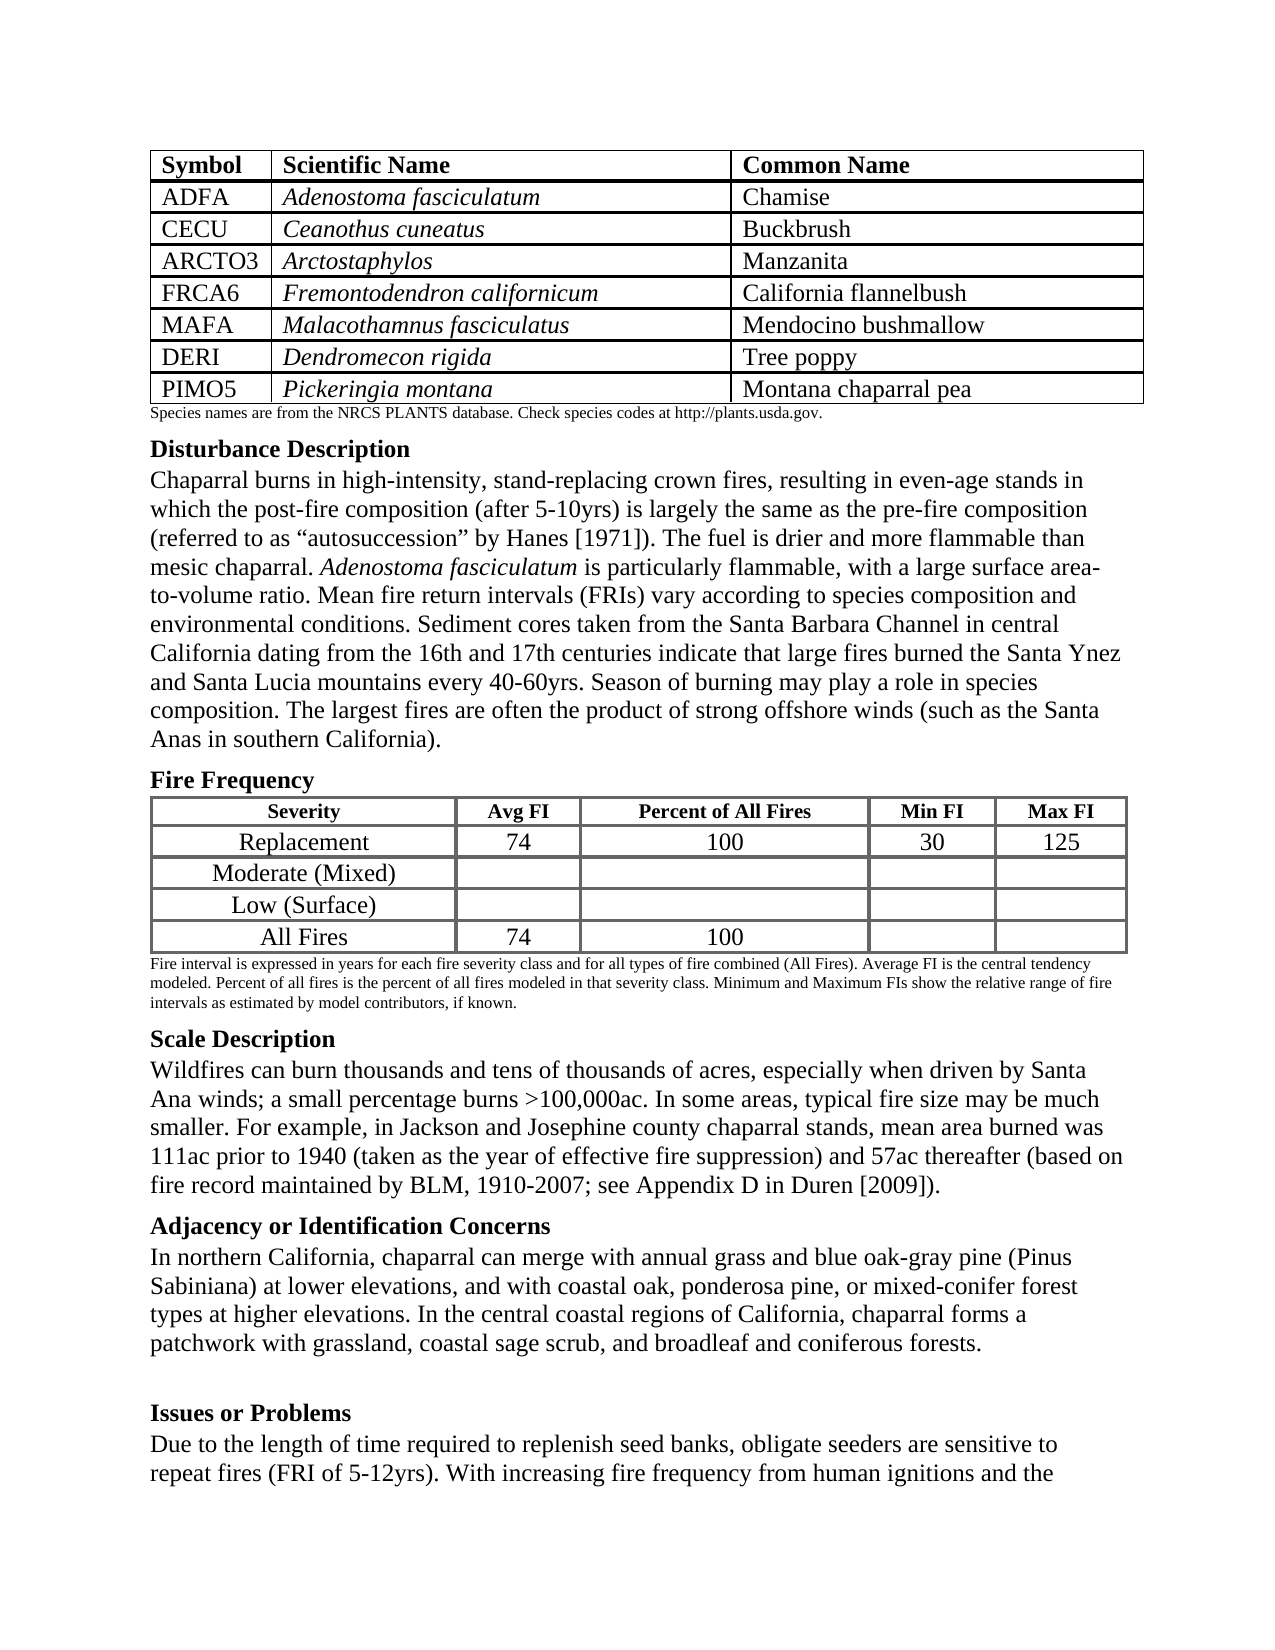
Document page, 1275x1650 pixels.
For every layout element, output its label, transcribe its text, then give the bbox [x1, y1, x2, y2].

text Fire Frequency [150, 765, 1125, 794]
text Adjacency or Identification Concerns [150, 1211, 1125, 1240]
table_cell Arctostaphylos [272, 246, 730, 275]
table_header Max FI [997, 799, 1125, 823]
table_cell 74 [458, 827, 579, 855]
text Chaparral burns in high-intensity, stand-replacing crown fires, resulting in even-age stands in which the post-fire composition (after 5-10yrs) is largely the same as the pre-fire composition (referred to as “autosuccession” by Hanes [1971]). The fuel is drier and more flammable than mesic chaparral. Adenostoma fasciculatum is particularly flammable, with a large surface area-to-volume ratio. Mean fire return intervals (FRIs) vary according to species composition and environmental conditions. Sediment cores taken from the Santa Barbara Channel in central California dating from the 16th and 17th centuries indicate that large fires burned the Santa Ynez and Santa Lucia mountains every 40-60yrs. Season of burning may play a role in species composition. The largest fires are often the product of strong offshore winds (such as the Santa Anas in southern California). [150, 465, 1125, 753]
table_cell Fremontodendron californicum [272, 278, 730, 307]
table_cell Chamise [732, 183, 1143, 211]
table_cell Montana chaparral pea [732, 374, 1143, 402]
table_cell Mendocino bushmallow [732, 310, 1143, 339]
table_cell [997, 922, 1125, 951]
table_cell [582, 890, 867, 919]
table_cell DERI [151, 342, 271, 371]
text In northern California, chaparral can merge with annual grass and blue oak-gray pine (Pinus [150, 1242, 1125, 1271]
table_cell Pickeringia montana [272, 374, 730, 402]
text Scale Description [150, 1024, 1125, 1053]
table_cell Dendromecon rigida [272, 342, 730, 371]
table_cell PIMO5 [151, 374, 271, 402]
table_cell Tree poppy [732, 342, 1143, 371]
table_cell Adenostoma fasciculatum [272, 183, 730, 211]
table_cell Ceanothus cuneatus [272, 214, 730, 243]
table_header Symbol [151, 151, 271, 179]
table_header Severity [153, 799, 454, 823]
table_cell FRCA6 [151, 278, 271, 307]
table_cell All Fires [153, 922, 454, 951]
text Fire interval is expressed in years for each fire severity class and for all types of fire combined (All Fires). Average FI is the central tendency modeled. Percent of all fires is the percent of all fires modeled in that severity class. Minimum and Maximum FIs show the relative range of fire intervals as estimated by model contributors, if known. [150, 954, 1125, 1012]
table_cell Moderate (Mixed) [153, 859, 454, 887]
table_cell ARCTO3 [151, 246, 271, 275]
text Wildfires can burn thousands and tens of thousands of acres, especially when driven by Santa Ana winds; a small percentage burns >100,000ac. In some areas, typical fire size may be much smaller. For example, in Jackson and Josephine county chaparral stands, mean area burned was 111ac prior to 1940 (taken as the year of effective fire suppression) and 57ac thereafter (based on fire record maintained by BLM, 1910-2007; see Appendix D in Duren [2009]). [150, 1055, 1125, 1199]
table_header Percent of All Fires [582, 799, 867, 823]
table_cell MAFA [151, 310, 271, 339]
table_cell Malacothamnus fasciculatus [272, 310, 730, 339]
table_cell [997, 890, 1125, 919]
table_cell 30 [871, 827, 994, 855]
table_cell 100 [582, 922, 867, 951]
table_cell CECU [151, 214, 271, 243]
table_cell Buckbrush [732, 214, 1143, 243]
table_cell [997, 859, 1125, 887]
table_cell [871, 859, 994, 887]
table_cell Replacement [153, 827, 454, 855]
table_cell Manzanita [732, 246, 1143, 275]
table_cell 74 [458, 922, 579, 951]
table_cell [871, 922, 994, 951]
table_cell 125 [997, 827, 1125, 855]
table_header Min FI [871, 799, 994, 823]
table_cell Low (Surface) [153, 890, 454, 919]
table_cell [582, 859, 867, 887]
table_cell California flannelbush [732, 278, 1143, 307]
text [150, 1429, 1125, 1487]
table_cell ADFA [151, 183, 271, 211]
table_cell 100 [582, 827, 867, 855]
table_cell [871, 890, 994, 919]
table_cell [458, 890, 579, 919]
table_cell [458, 859, 579, 887]
table_header Common Name [732, 151, 1143, 179]
table_header Scientific Name [272, 151, 730, 179]
text Species names are from the NRCS PLANTS database. Check species codes at http://plants.usda.gov. [150, 404, 1125, 422]
text Disturbance Description [150, 434, 1125, 463]
text Sabiniana) at lower elevations, and with coastal oak, ponderosa pine, or mixed-conifer forest types at higher elevations. In the central coastal regions of California, chaparral forms a patchwork with grassland, coastal sage scrub, and broadleaf and coniferous forests. [150, 1271, 1125, 1357]
text Issues or Problems [150, 1398, 1125, 1427]
table_header Avg FI [458, 799, 579, 823]
